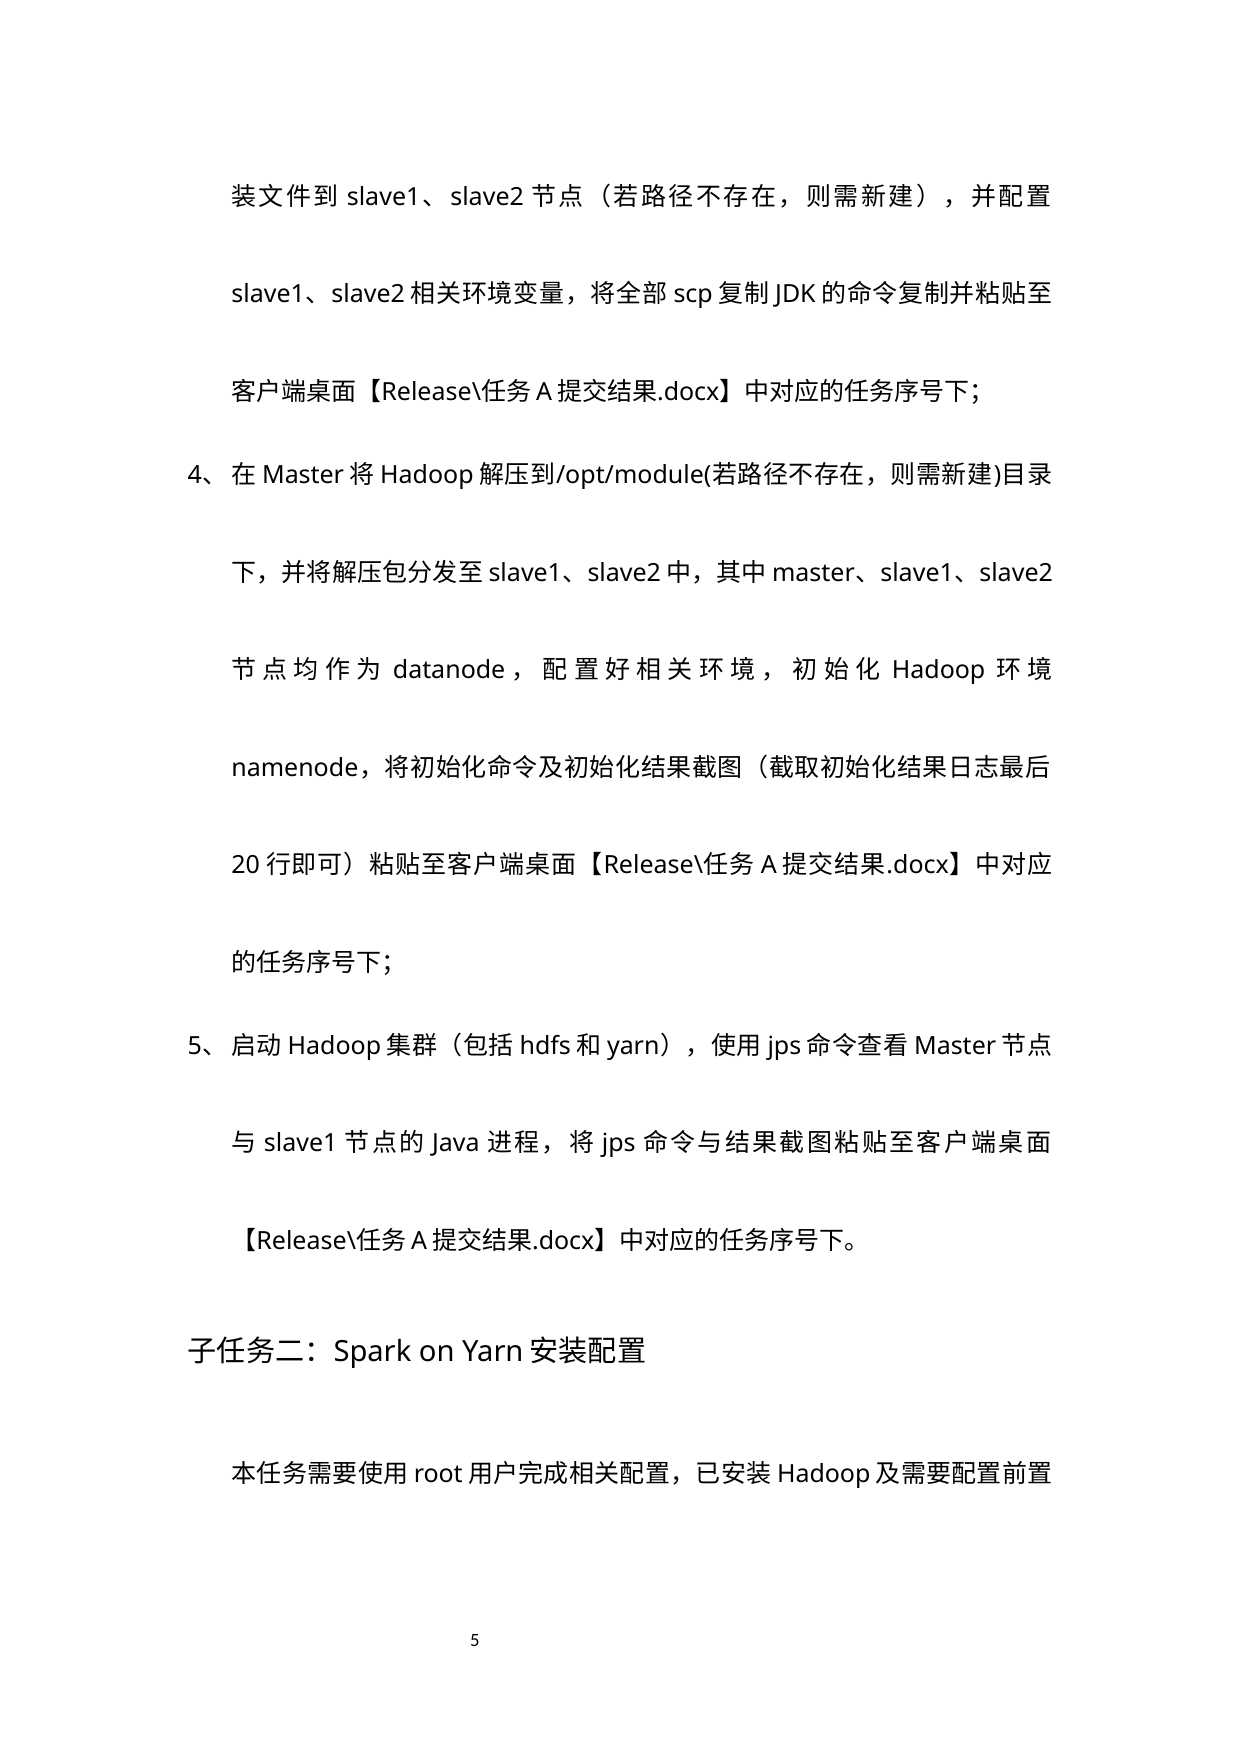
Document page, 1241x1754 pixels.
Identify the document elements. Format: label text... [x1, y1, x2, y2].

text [187, 1439, 1053, 1504]
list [187, 162, 1053, 422]
subtitle 子任务二：Spark on Yarn安装配置 [187, 1316, 1053, 1381]
list 启动Hadoop集群（包括hdfs和yarn），使用jps命令查看Master节点与slave1节点的Java进程，将jps命令与结果截图粘贴至客户端桌面【Release\任务A提交结果.docx】中对应的任务序号下。 [187, 1011, 1053, 1271]
list 在Master将Hadoop解压到/opt/module(若路径不存在，则需新建)目录下，并将解压包分发至slave1、slave2中，其中master、slave1、slave2节点均作为datanode，配置好相关环境，初始化Hadoop环境namenode，将初始化命令及初始化结果截图（截取初始化结果日志最后20行即可）粘贴至客户端桌面【Release\任务A提交结果.docx】中对应的任务序号下； [187, 440, 1053, 993]
